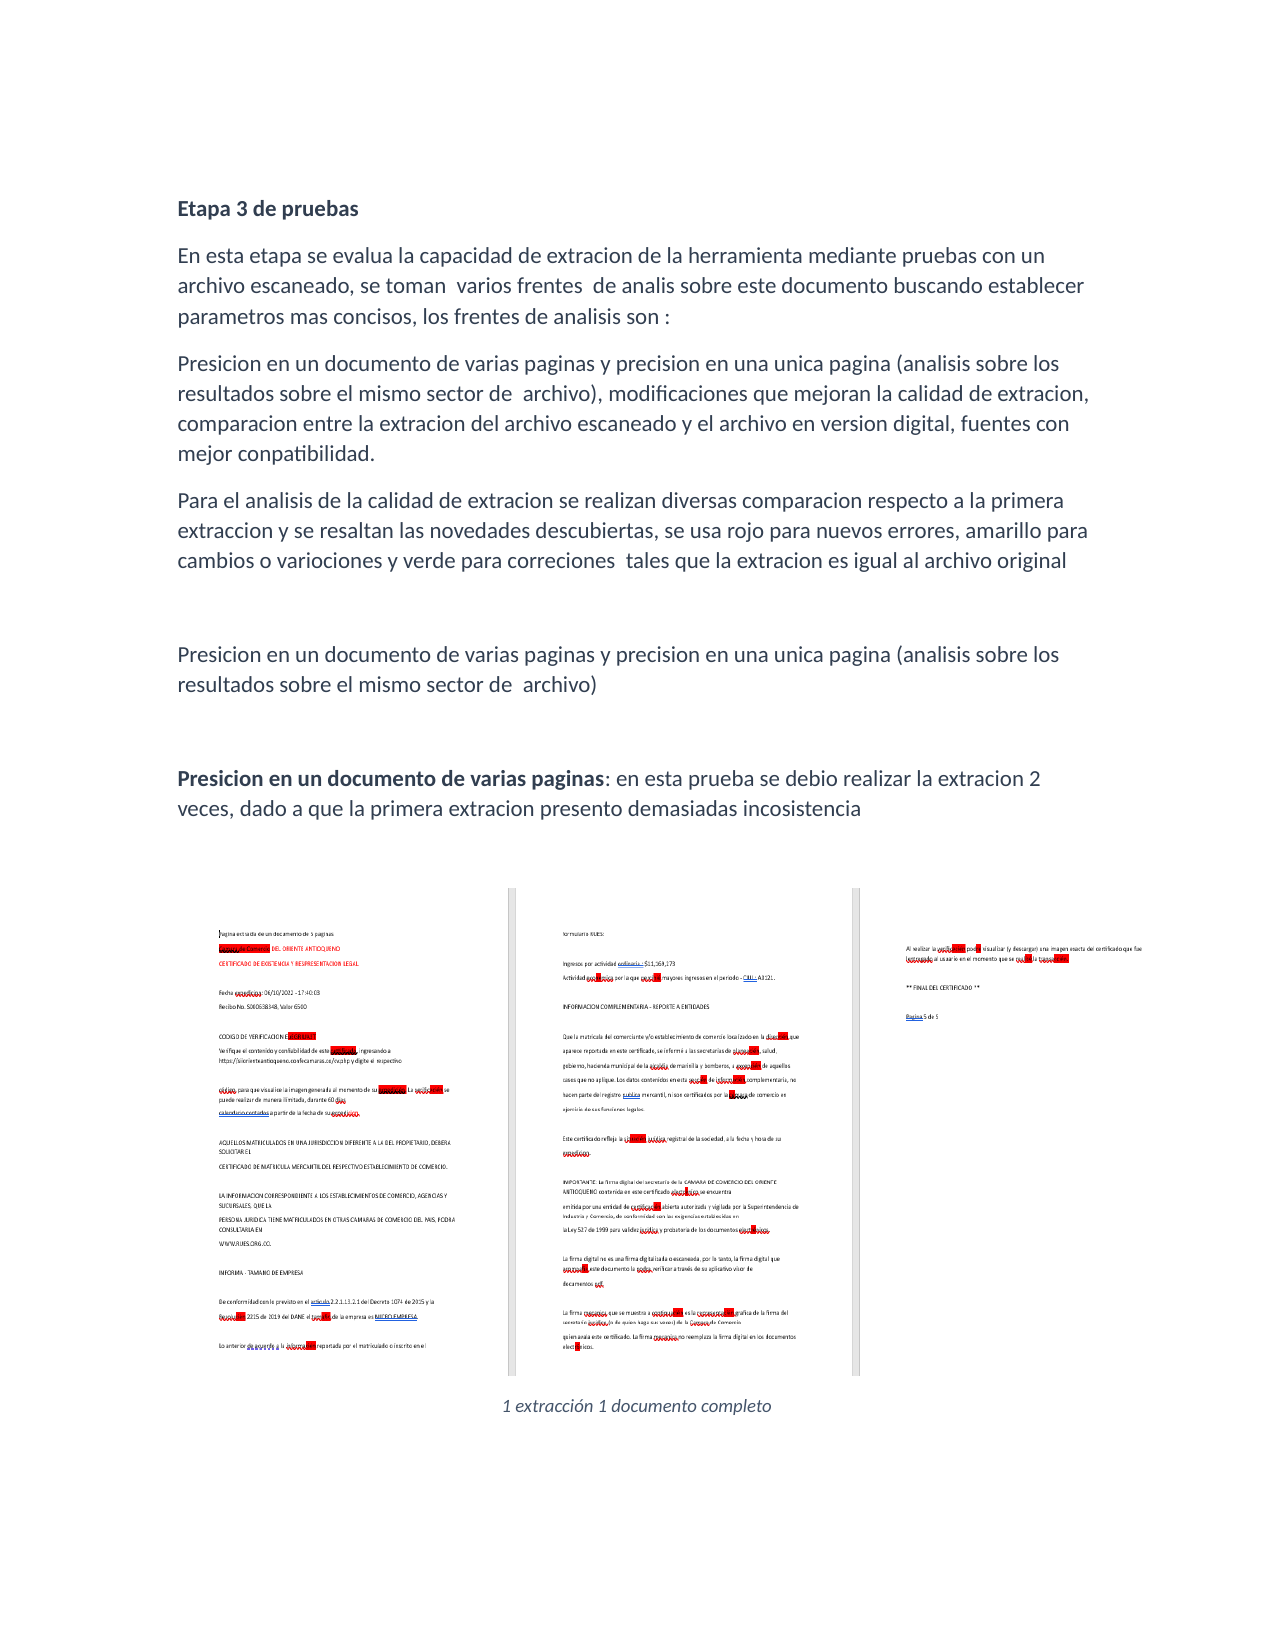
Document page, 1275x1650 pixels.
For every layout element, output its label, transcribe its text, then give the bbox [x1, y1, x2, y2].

picture [177, 888, 1186, 1376]
text En esta etapa se evalua la capacidad de extracion de la herramienta mediante pruebas con un archivo escaneado, se toman varios frentes de analis sobre este documento buscando establecer parametros mas concisos, los frentes de analisis son : [177, 241, 1098, 330]
text Presicion en un documento de varias paginas y precision en una unica pagina (analisis sobre los resultados sobre el mismo sector de archivo) [177, 640, 1098, 698]
text Presicion en un documento de varias paginas y precision en una unica pagina (analisis sobre los resultados sobre el mismo sector de archivo), modificaciones que mejoran la calidad de extracion, comparacion entre la extracion del archivo escaneado y el archivo en version digital, fuentes con mejor conpatibilidad. [177, 349, 1098, 467]
text Para el analisis de la calidad de extracion se realizan diversas comparacion respecto a la primera extraccion y se resaltan las novedades descubiertas, se usa rojo para nuevos errores, amarillo para cambios o variociones y verde para correciones tales que la extracion es igual al archivo original [177, 486, 1098, 574]
text Presicion en un documento de varias paginas: en esta prueba se debio realizar la extracion 2 veces, dado a que la primera extracion presento demasiadas incosistencia [177, 764, 1098, 822]
text Etapa 3 de pruebas [177, 194, 1098, 222]
